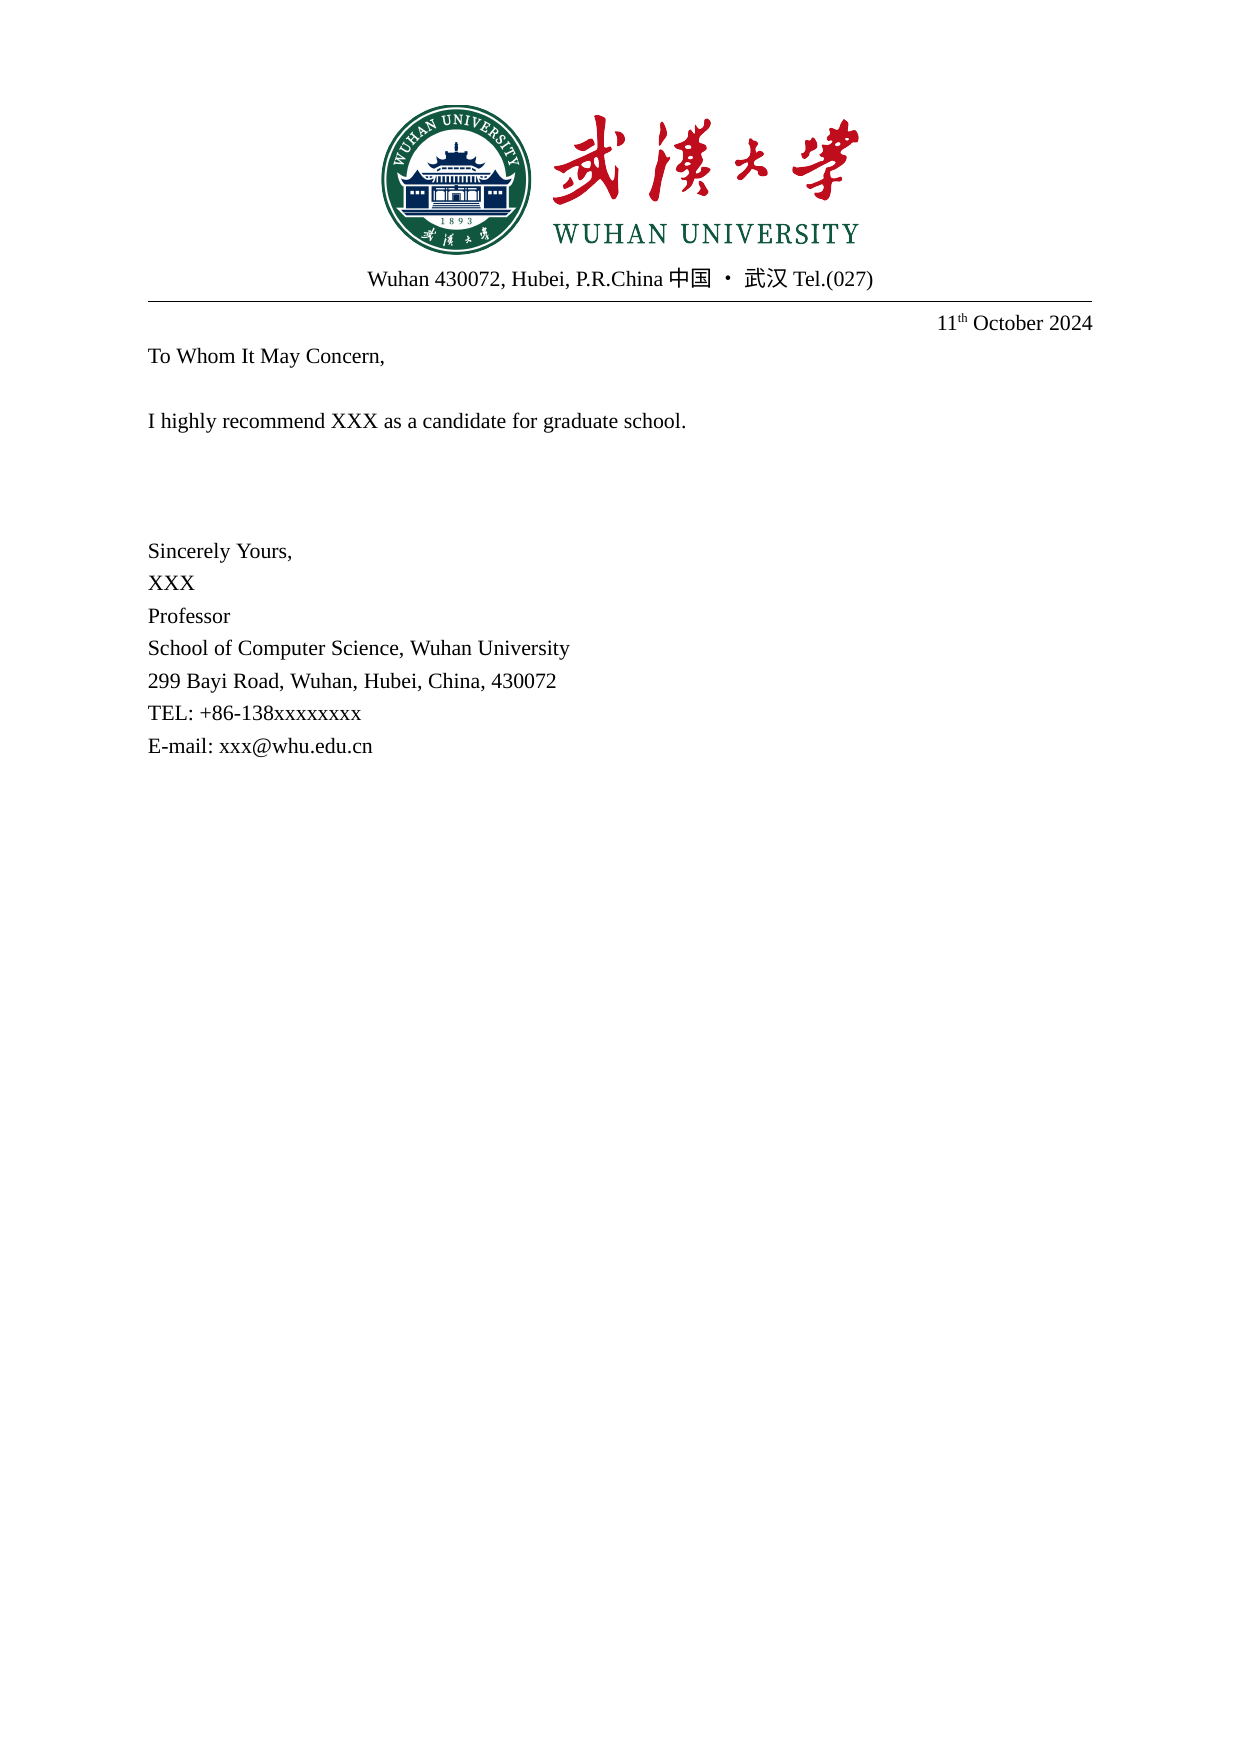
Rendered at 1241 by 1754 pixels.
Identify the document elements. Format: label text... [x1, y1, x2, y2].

text Sincerely Yours, [148, 534, 1092, 567]
picture [381, 105, 859, 255]
text 11th October 2024 [148, 307, 1092, 339]
text E-mail: xxx@whu.edu.cn [148, 729, 1092, 762]
text I highly recommend XXX as a candidate for graduate school. [148, 404, 1092, 437]
text XXX [148, 567, 1092, 599]
text Professor [148, 599, 1092, 632]
text TEL: +86-138xxxxxxxx [148, 697, 1092, 729]
text 299 Bayi Road, Wuhan, Hubei, China, 430072 [148, 664, 1092, 697]
text School of Computer Science, Wuhan University [148, 632, 1092, 664]
text To Whom It May Concern, [148, 339, 1092, 372]
